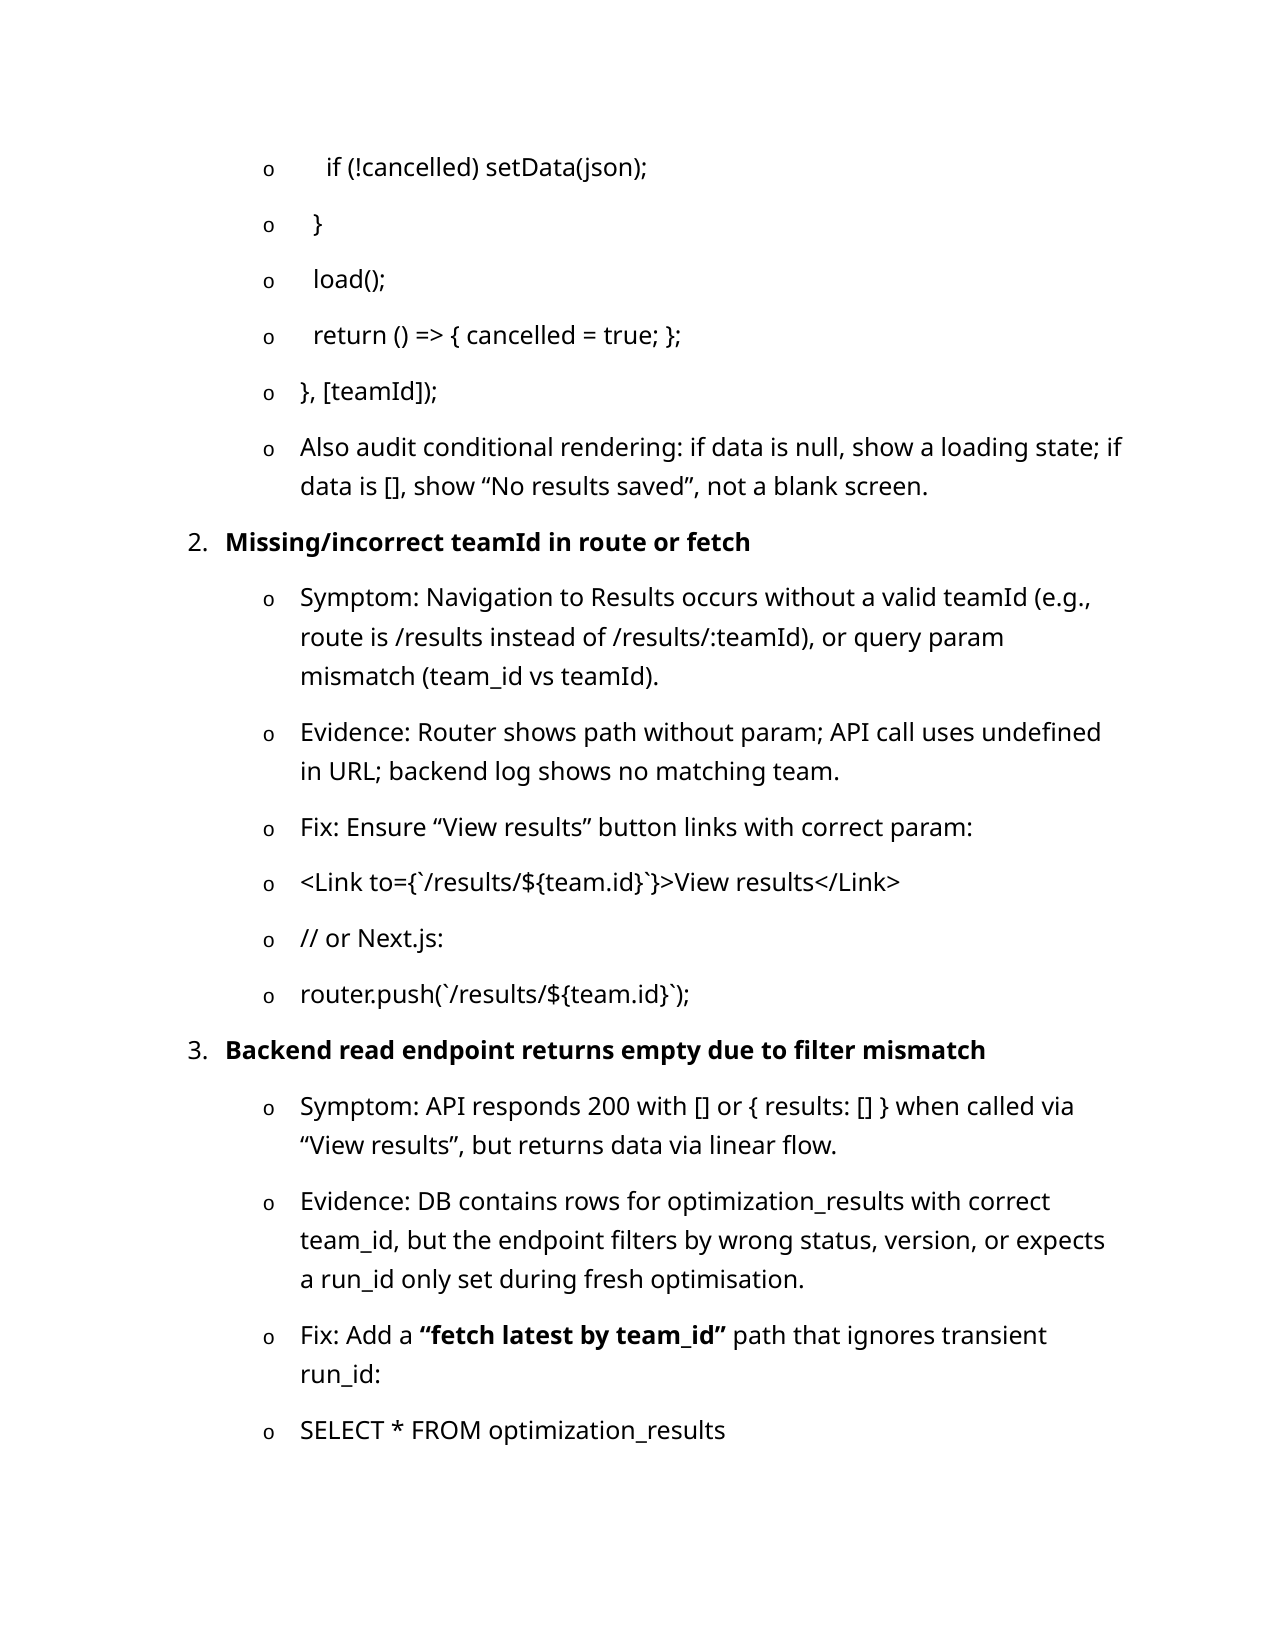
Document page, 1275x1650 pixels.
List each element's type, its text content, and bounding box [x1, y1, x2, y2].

list <Link to={`/results/${team.id}`}>View results</Link> [262, 865, 1125, 899]
list } [262, 206, 1125, 240]
list Fix: Ensure “View results” button links with correct param: [262, 809, 1125, 843]
list load(); [262, 262, 1125, 296]
list return () => { cancelled = true; }; [262, 317, 1125, 352]
list Missing/incorrect teamId in route or fetch [187, 524, 1125, 558]
list router.push(`/results/${team.id}`); [262, 977, 1125, 1011]
list SELECT * FROM optimization_results [262, 1412, 1125, 1447]
list Backend read endpoint returns empty due to filter mismatch [187, 1032, 1125, 1067]
list if (!cancelled) setData(json); [262, 150, 1125, 184]
list }, [teamId]); [262, 373, 1125, 407]
list // or Next.js: [262, 921, 1125, 955]
list Evidence: DB contains rows for optimization_results with correct team_id, but the endpoint filters by wrong status, version, or expects a run_id only set during fresh optimisation. [262, 1183, 1125, 1296]
list Fix: Add a “fetch latest by team_id” path that ignores transient run_id: [262, 1317, 1125, 1391]
list Symptom: API responds 200 with [] or { results: [] } when called via “View results”, but returns data via linear flow. [262, 1088, 1125, 1162]
list Symptom: Navigation to Results occurs without a valid teamId (e.g., route is /results instead of /results/:teamId), or query param mismatch (team_id vs teamId). [262, 580, 1125, 692]
list Evidence: Router shows path without param; API call uses undefined in URL; backend log shows no matching team. [262, 714, 1125, 787]
list Also audit conditional rendering: if data is null, show a loading state; if data is [], show “No results saved”, not a blank screen. [262, 429, 1125, 502]
